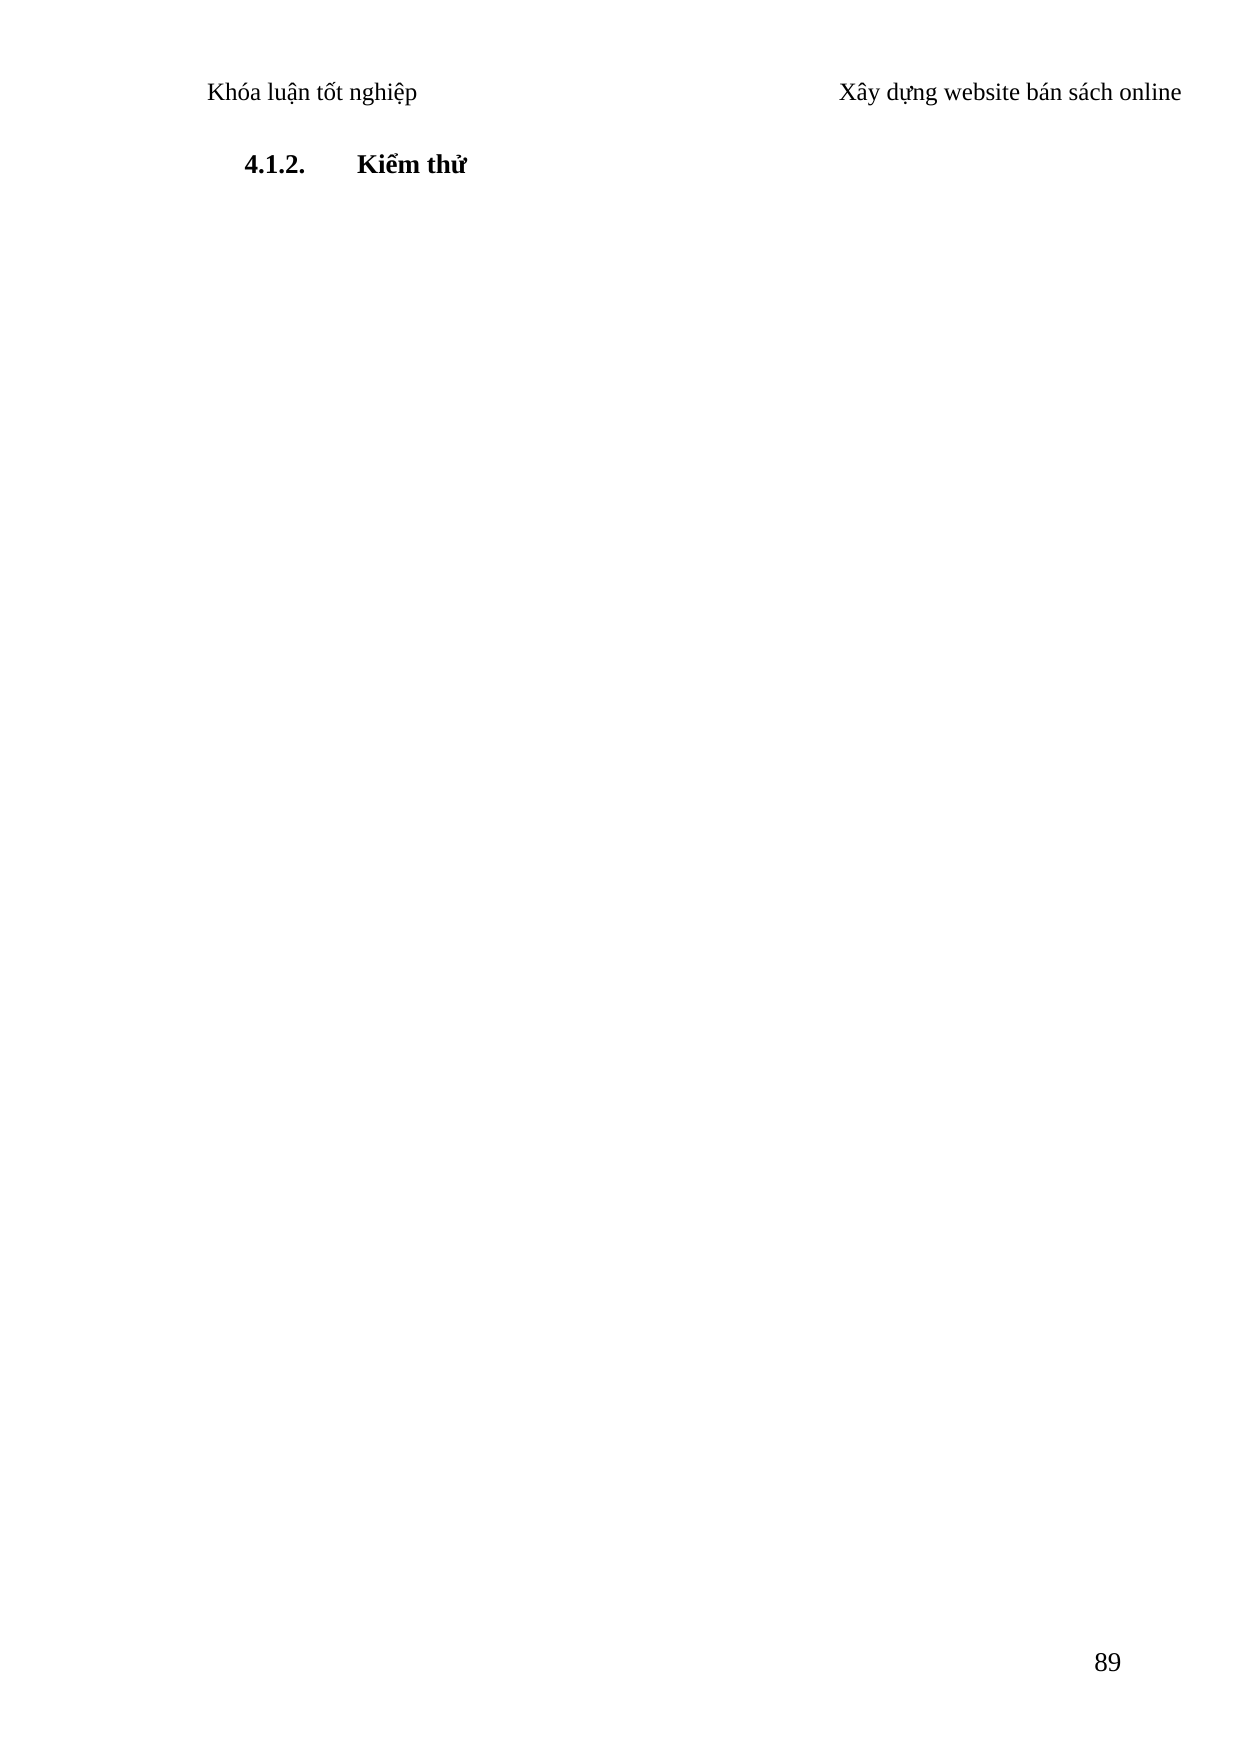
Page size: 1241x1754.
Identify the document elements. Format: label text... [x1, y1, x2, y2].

subtitle Kiểm thử [244, 148, 1122, 179]
